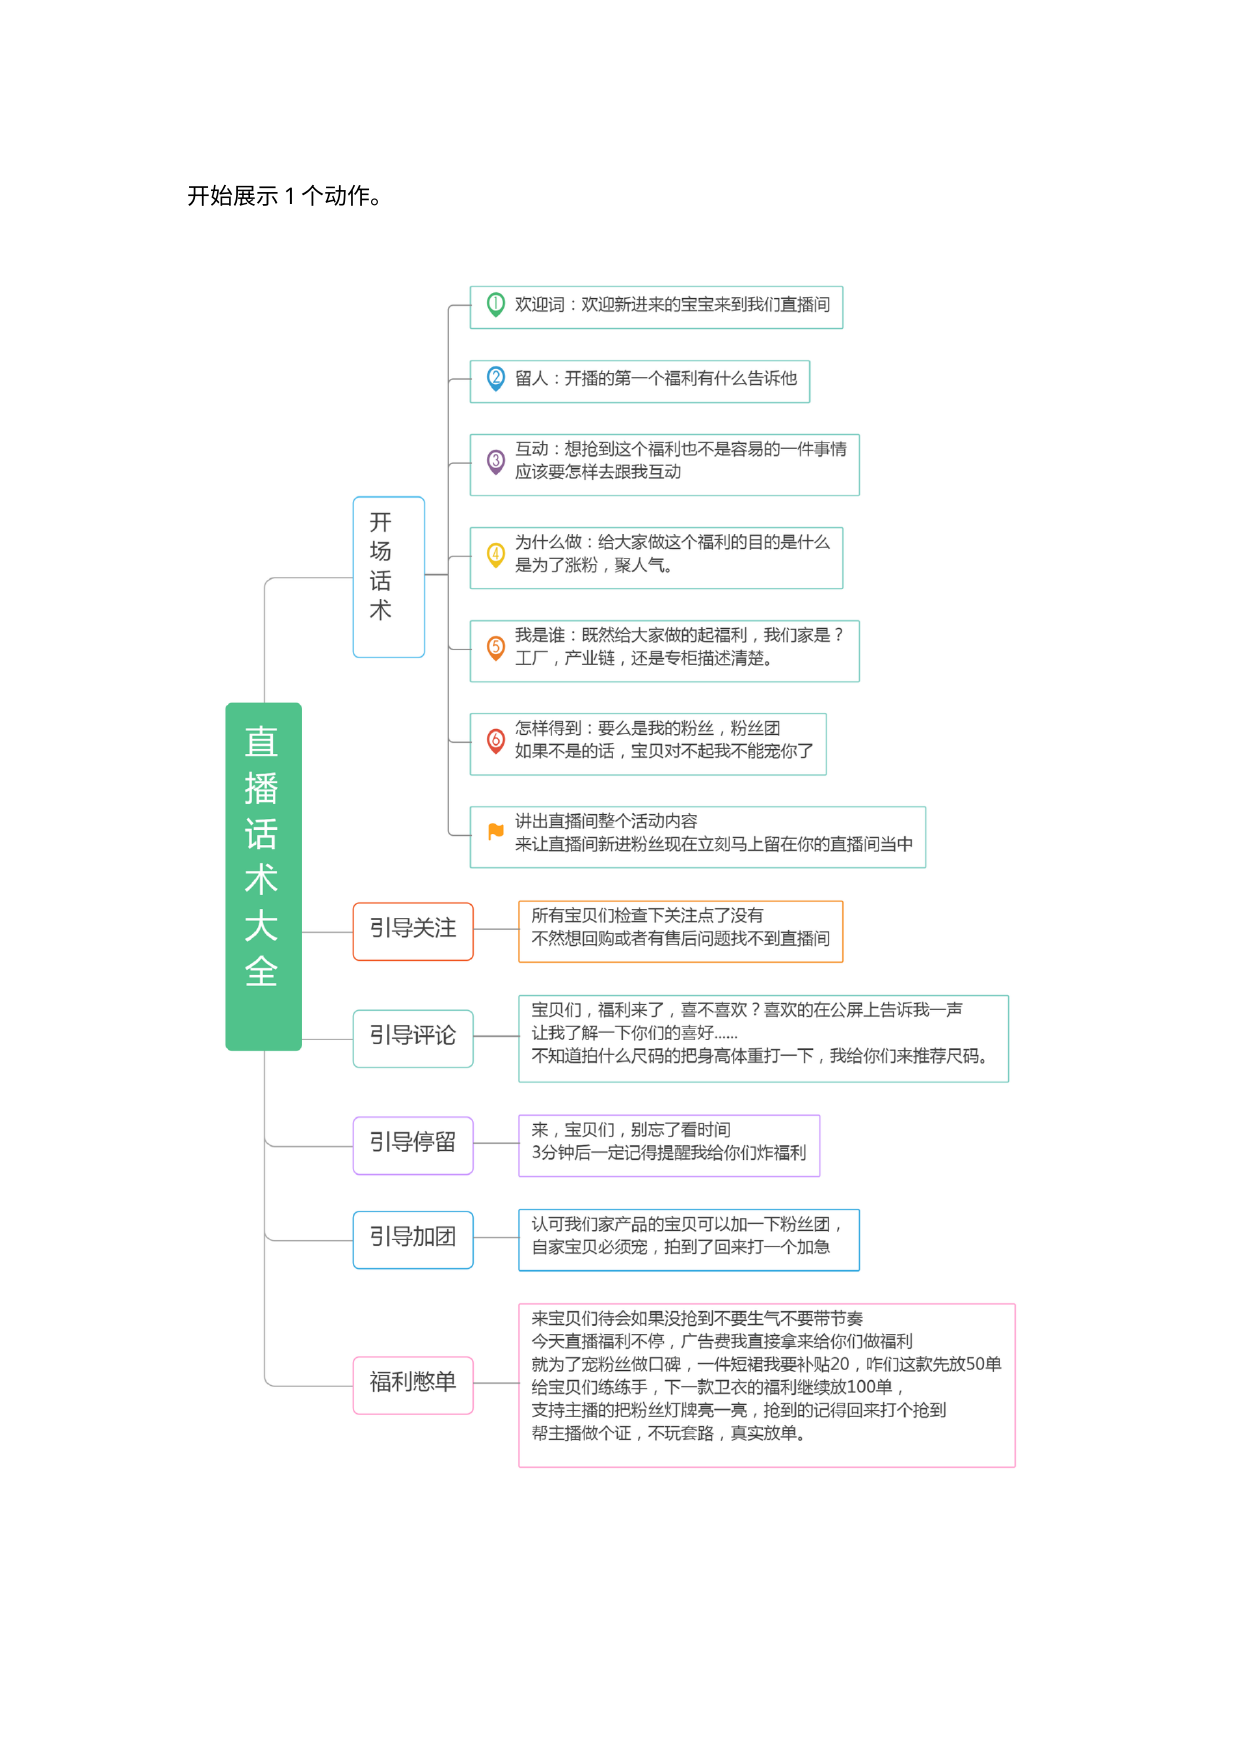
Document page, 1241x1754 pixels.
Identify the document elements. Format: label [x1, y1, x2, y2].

text [187, 162, 1053, 227]
picture [187, 248, 1053, 1505]
